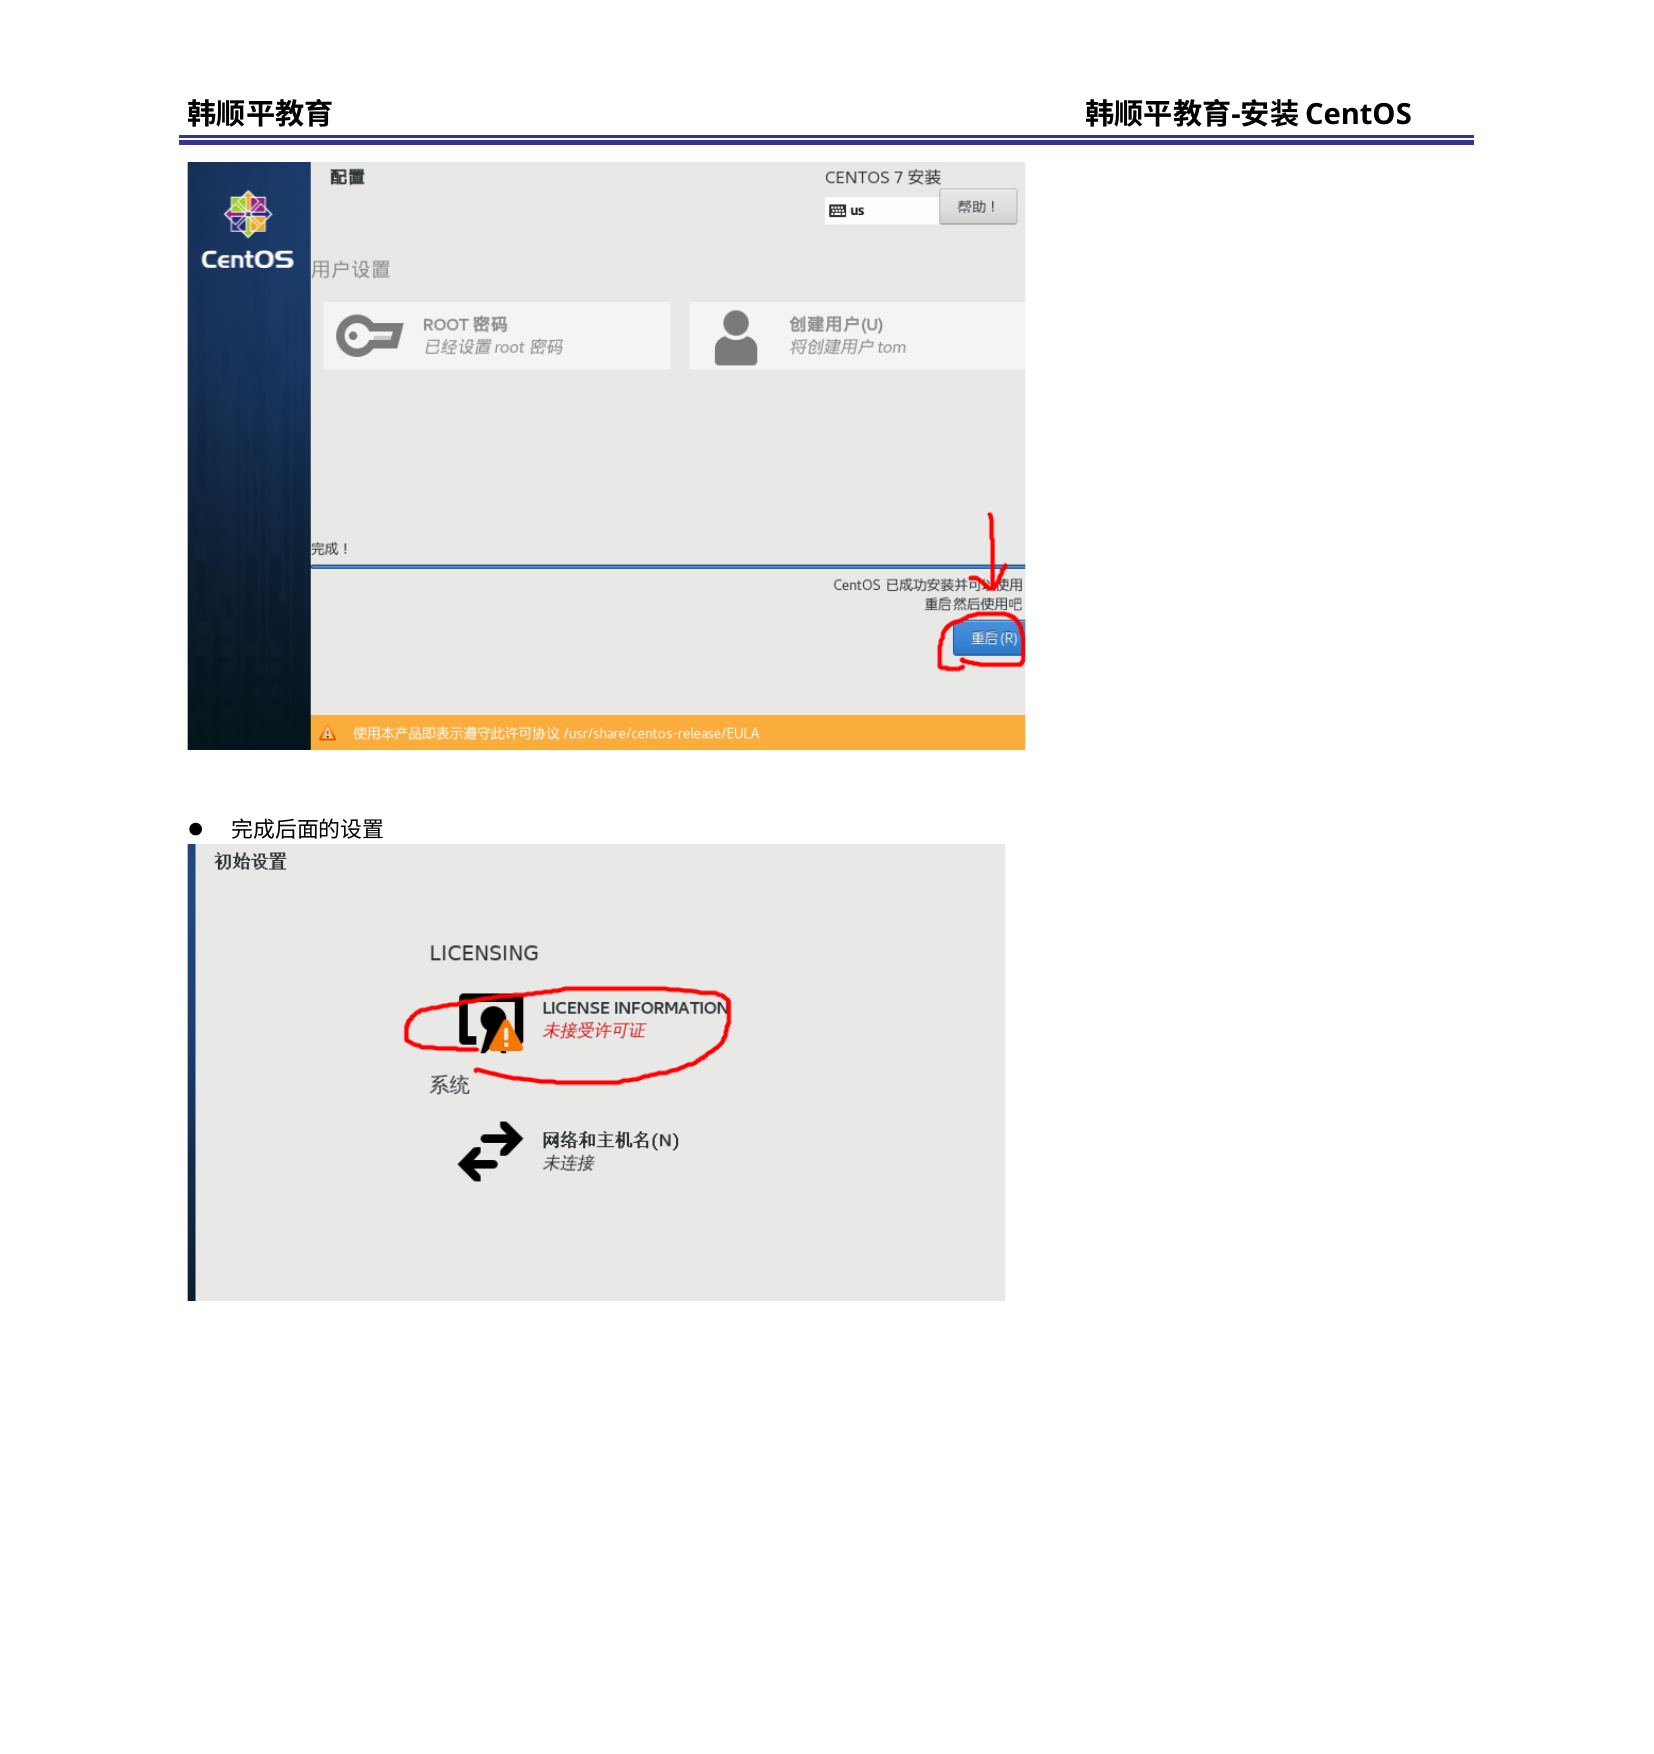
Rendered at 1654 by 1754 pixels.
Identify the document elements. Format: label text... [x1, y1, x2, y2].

list 完成后面的设置 [187, 812, 1466, 844]
picture [187, 162, 1026, 750]
picture [187, 844, 1006, 1301]
